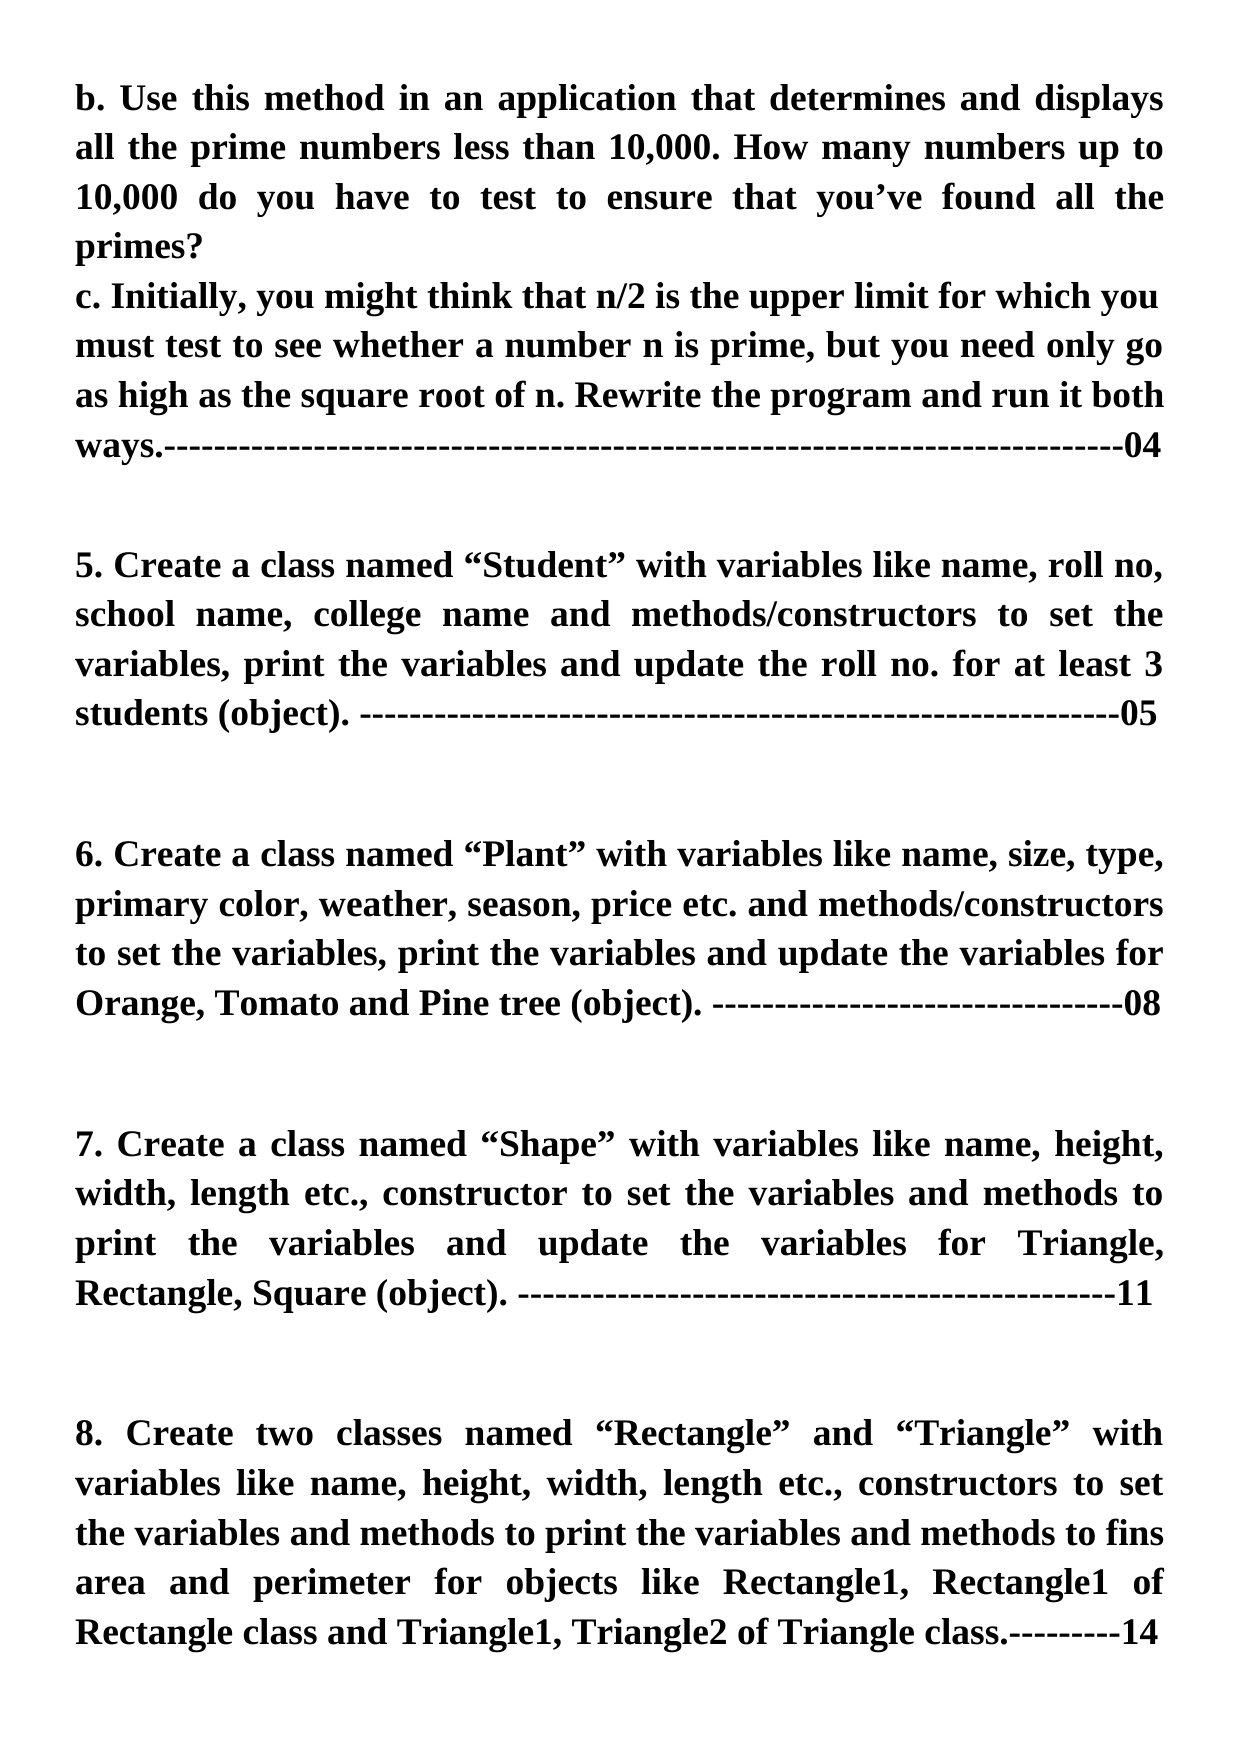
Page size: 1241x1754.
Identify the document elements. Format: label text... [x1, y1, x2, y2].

text b. Use this method in an application that determines and displays all the prime numbers less than 10,000. How many numbers up to 10,000 do you have to test to ensure that you’ve found all the primes? [75, 75, 1165, 267]
text 5. Create a class named “Student” with variables like name, roll no, school name, college name and methods/constructors to set the variables, print the variables and update the roll no. for at least 3 students (object). -------------------------------------------------------------05 [75, 542, 1165, 734]
text 7. Create a class named “Shape” with variables like name, height, width, length etc., constructor to set the variables and methods to print the variables and update the variables for Triangle, Rectangle, Square (object). ------------------------------------------------11 [75, 1121, 1165, 1313]
text c. Initially, you might think that n/2 is the upper limit for which you [75, 273, 1165, 316]
text 6. Create a class named “Plant” with variables like name, size, type, primary color, weather, season, price etc. and methods/constructors to set the variables, print the variables and update the variables for Orange, Tomato and Pine tree (object). ---------------------------------08 [75, 832, 1165, 1023]
text must test to see whether a number n is prime, but you need only go as high as the square root of n. Rewrite the program and run it both ways.-----------------------------------------------------------------------------04 [75, 323, 1165, 465]
text 8. Create two classes named “Rectangle” and “Triangle” with variables like name, height, width, length etc., constructors to set the variables and methods to print the variables and methods to fins area and perimeter for objects like Rectangle1, Rectangle1 of Rectangle class and Triangle1, Triangle2 of Triangle class.---------14 [75, 1411, 1165, 1652]
